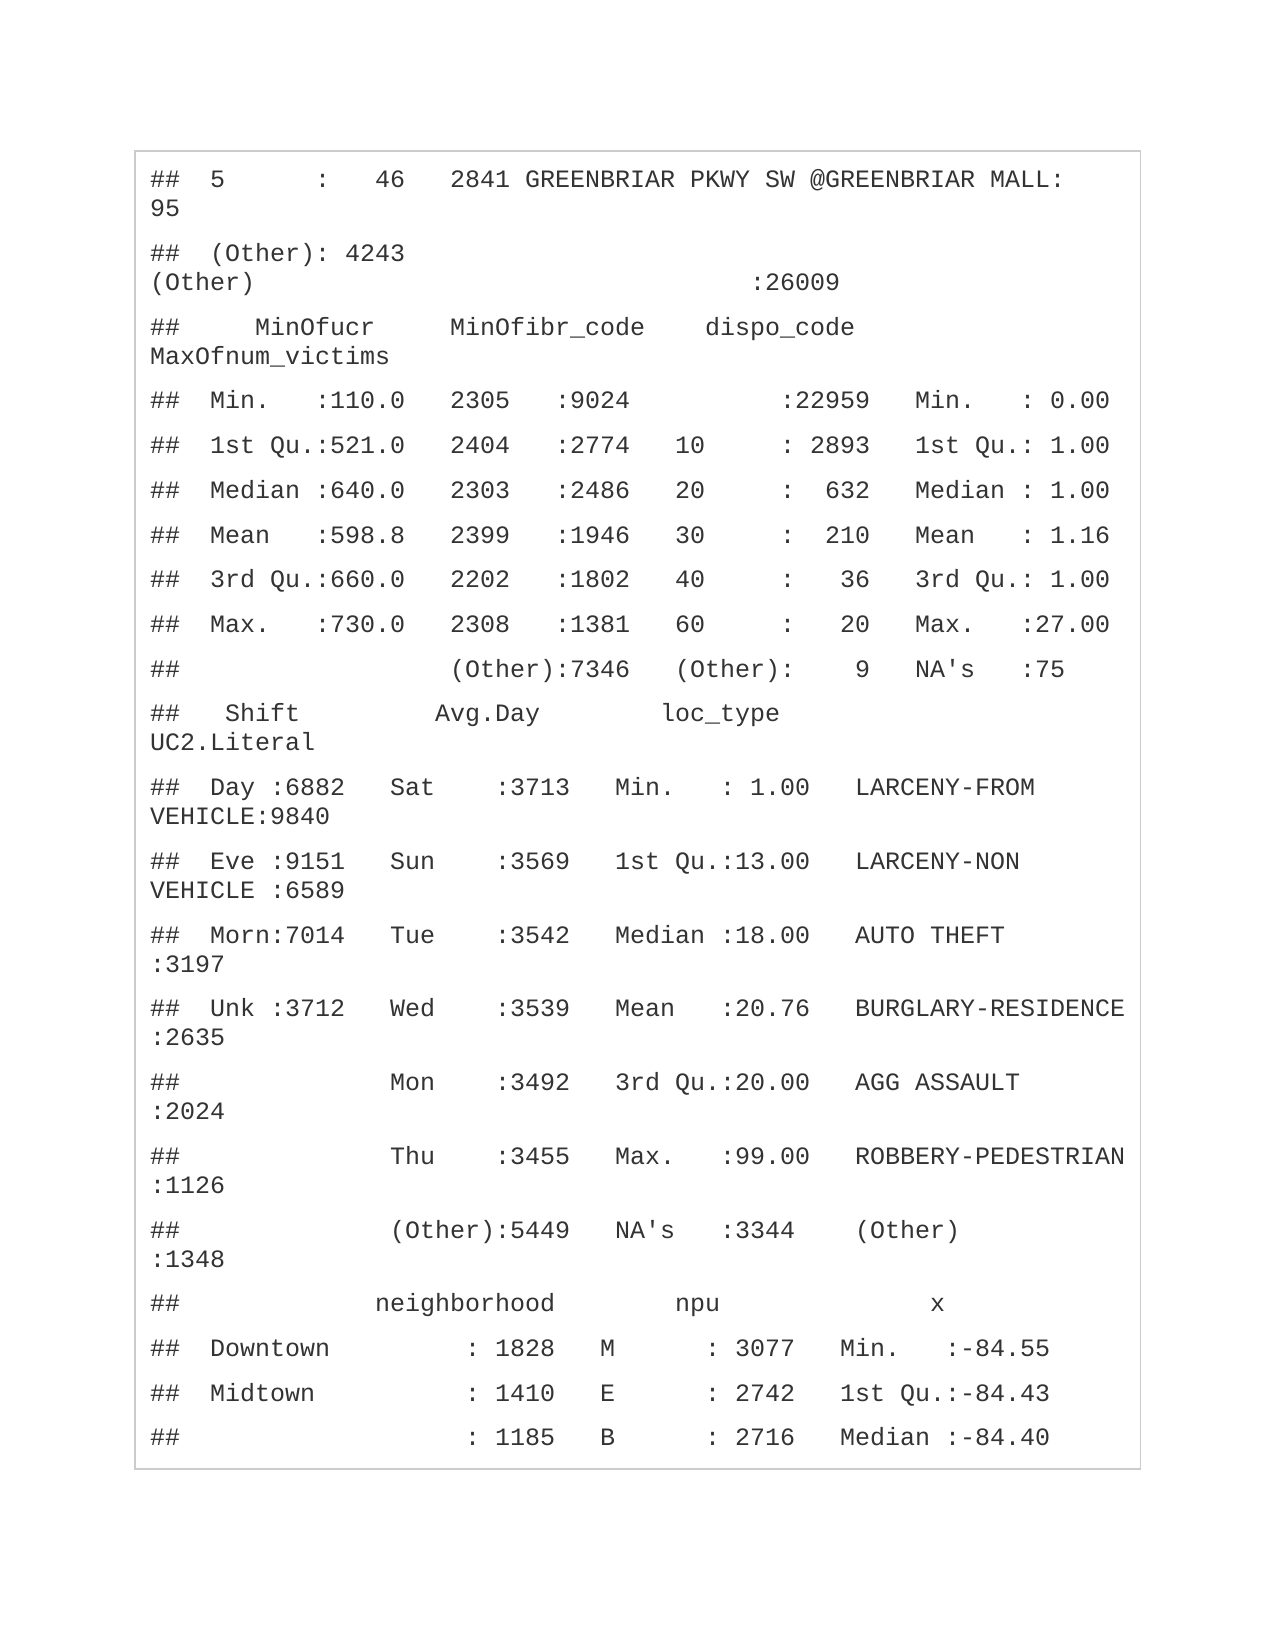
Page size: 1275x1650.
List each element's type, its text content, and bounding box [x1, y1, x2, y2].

text ## Mean :598.8 2399 :1946 30 : 210 Mean : 1.16 [136, 505, 1140, 550]
text ## Min. :110.0 2305 :9024 :22959 Min. : 0.00 [136, 371, 1140, 416]
text ## 1st Qu.:521.0 2404 :2774 10 : 2893 1st Qu.: 1.00 [136, 416, 1140, 461]
text ## : 1185 B : 2716 Median :-84.40 [136, 1408, 1140, 1468]
text ## 3rd Qu.:660.0 2202 :1802 40 : 36 3rd Qu.: 1.00 [136, 550, 1140, 595]
text ## Thu :3455 Max. :99.00 ROBBERY-PEDESTRIAN :1126 [136, 1127, 1140, 1200]
text ## (Other):5449 NA's :3344 (Other) :1348 [136, 1200, 1140, 1274]
text ## Shift Avg.Day loc_type UC2.Literal [136, 684, 1140, 758]
text ## Eve :9151 Sun :3569 1st Qu.:13.00 LARCENY-NON VEHICLE :6589 [136, 832, 1140, 905]
text ## Downtown : 1828 M : 3077 Min. :-84.55 [136, 1319, 1140, 1363]
text ## Median :640.0 2303 :2486 20 : 632 Median : 1.00 [136, 461, 1140, 505]
text ## MinOfucr MinOfibr_code dispo_code MaxOfnum_victims [136, 297, 1140, 371]
text ## 5 : 46 2841 GREENBRIAR PKWY SW @GREENBRIAR MALL: 95 [136, 152, 1140, 224]
text ## (Other):7346 (Other): 9 NA's :75 [136, 639, 1140, 684]
text ## Unk :3712 Wed :3539 Mean :20.76 BURGLARY-RESIDENCE :2635 [136, 979, 1140, 1053]
text ## (Other): 4243 (Other) :26009 [136, 224, 1140, 297]
text ## Max. :730.0 2308 :1381 60 : 20 Max. :27.00 [136, 595, 1140, 639]
text ## Day :6882 Sat :3713 Min. : 1.00 LARCENY-FROM VEHICLE:9840 [136, 758, 1140, 832]
text ## Mon :3492 3rd Qu.:20.00 AGG ASSAULT :2024 [136, 1053, 1140, 1127]
text ## Morn:7014 Tue :3542 Median :18.00 AUTO THEFT :3197 [136, 905, 1140, 979]
text ## Midtown : 1410 E : 2742 1st Qu.:-84.43 [136, 1363, 1140, 1408]
text ## neighborhood npu x [136, 1274, 1140, 1319]
